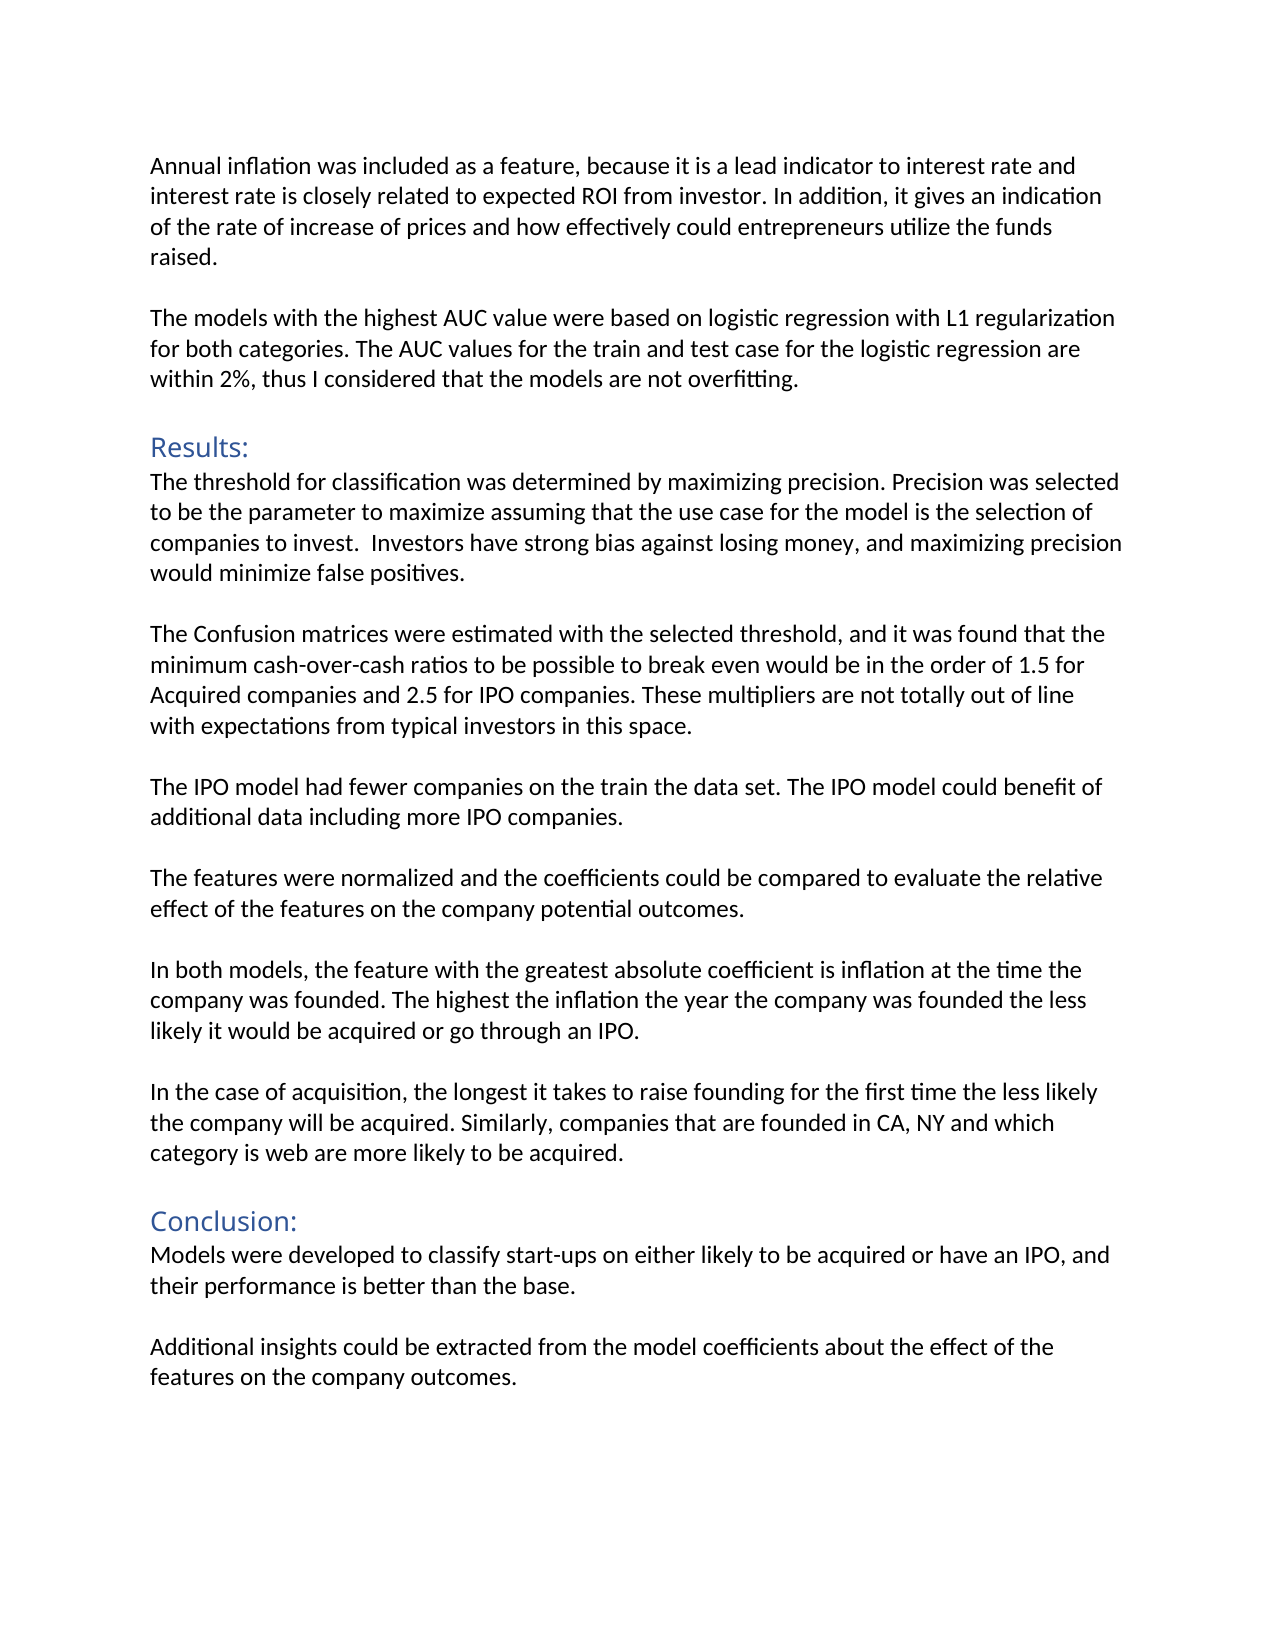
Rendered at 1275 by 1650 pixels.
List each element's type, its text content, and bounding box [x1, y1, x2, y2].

text The models with the highest AUC value were based on logistic regression with L1 regularization for both categories. The AUC values for the train and test case for the logistic regression are within 2%, thus I considered that the models are not overfitting. [150, 303, 1125, 394]
subtitle Results: [150, 429, 1125, 466]
text In the case of acquisition, the longest it takes to raise founding for the first time the less likely the company will be acquired. Similarly, companies that are founded in CA, NY and which category is web are more likely to be acquired. [150, 1076, 1125, 1168]
text Annual inflation was included as a feature, because it is a lead indicator to interest rate and interest rate is closely related to expected ROI from investor. In addition, it gives an indication of the rate of increase of prices and how effectively could entrepreneurs utilize the funds raised. [150, 150, 1125, 272]
subtitle Conclusion: [150, 1202, 1125, 1239]
text In both models, the feature with the greatest absolute coefficient is inflation at the time the company was founded. The highest the inflation the year the company was founded the less likely it would be acquired or go through an IPO. [150, 954, 1125, 1046]
text The threshold for classification was determined by maximizing precision. Precision was selected to be the parameter to maximize assuming that the use case for the model is the selection of companies to invest. Investors have strong bias against losing money, and maximizing precision would minimize false positives. [150, 466, 1125, 588]
text Models were developed to classify start-ups on either likely to be acquired or have an IPO, and their performance is better than the base. [150, 1239, 1125, 1300]
text The Confusion matrices were estimated with the selected threshold, and it was found that the minimum cash-over-cash ratios to be possible to break even would be in the order of 1.5 for Acquired companies and 2.5 for IPO companies. These multipliers are not totally out of line with expectations from typical investors in this space. [150, 618, 1125, 740]
text The IPO model had fewer companies on the train the data set. The IPO model could benefit of additional data including more IPO companies. [150, 771, 1125, 832]
text Additional insights could be extracted from the model coefficients about the effect of the features on the company outcomes. [150, 1331, 1125, 1392]
text The features were normalized and the coefficients could be compared to evaluate the relative effect of the features on the company potential outcomes. [150, 862, 1125, 923]
